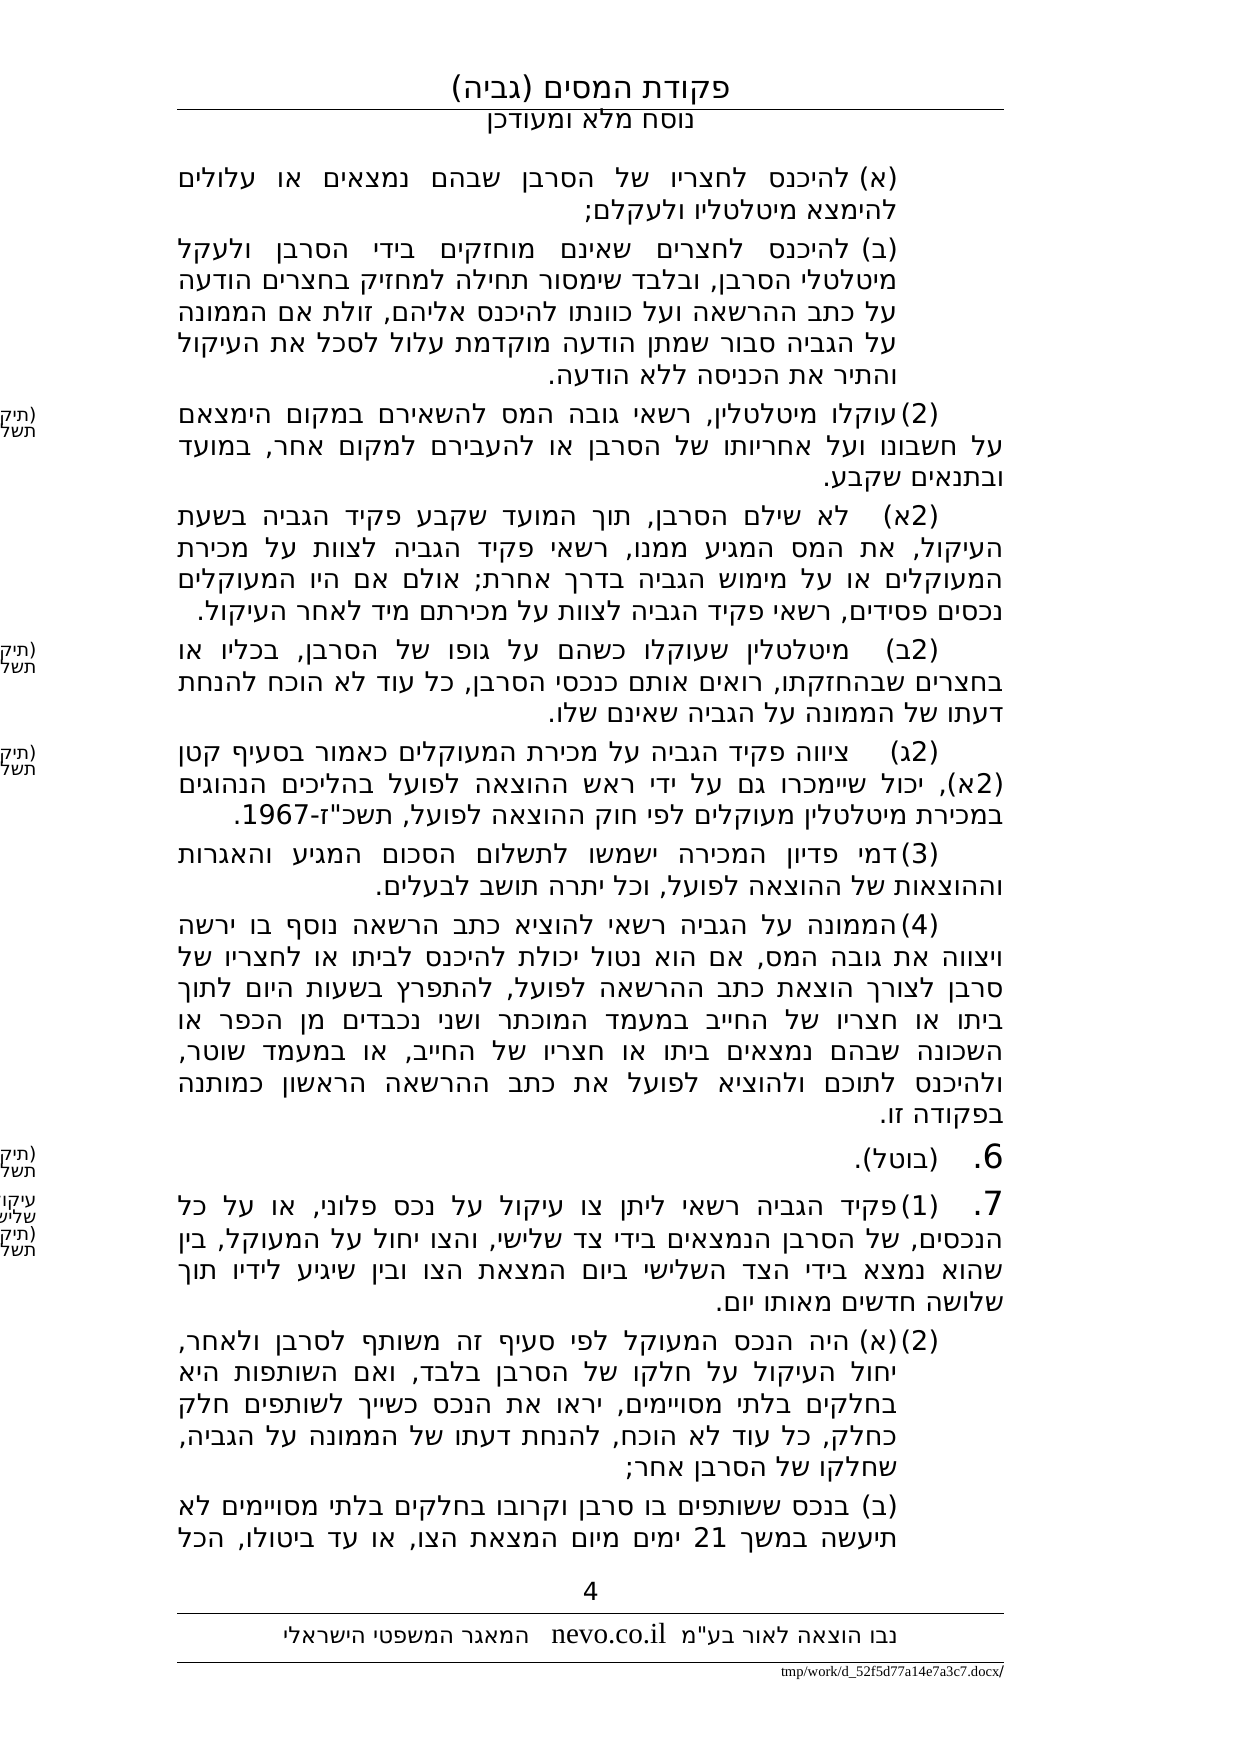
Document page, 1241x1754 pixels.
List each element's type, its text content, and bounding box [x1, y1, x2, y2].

text (א) להיכנס לחצריו של הסרבן שבהם נמצאים או עלולים להימצא מיטלטליו ולעקלם; [177, 162, 898, 226]
text (2ב) מיטלטלין שעוקלו כשהם על גופו של הסרבן, בכליו או בחצרים שבהחזקתו, רואים אותם כנכסי הסרבן, כל עוד לא הוכח להנחת דעתו של הממונה על הגביה שאינם שלו. [177, 634, 1004, 729]
text (4) הממונה על הגביה רשאי להוציא כתב הרשאה נוסף בו ירשה ויצווה את גובה המס, אם הוא נטול יכולת להיכנס לביתו או לחצריו של סרבן לצורך הוצאת כתב ההרשאה לפועל, להתפרץ בשעות היום לתוך ביתו או חצריו של החייב במעמד המוכתר ושני נכבדים מן הכפר או השכונה שבהם נמצאים ביתו או חצריו של החייב, או במעמד שוטר, ולהיכנס לתוכם ולהוציא לפועל את כתב ההרשאה הראשון כמותנה בפקודה זו. [177, 909, 1004, 1130]
text (2) עוקלו מיטלטלין, רשאי גובה המס להשאירם במקום הימצאם על חשבונו ועל אחריותו של הסרבן או להעבירם למקום אחר, במועד ובתנאים שקבע. [177, 398, 1004, 493]
text 6. (בוטל). [177, 1138, 1004, 1177]
text (2א) לא שילם הסרבן, תוך המועד שקבע פקיד הגביה בשעת העיקול, את המס המגיע ממנו, רשאי פקיד הגביה לצוות על מכירת המעוקלים או על מימוש הגביה בדרך אחרת; אולם אם היו המעוקלים נכסים פסידים, רשאי פקיד הגביה לצוות על מכירתם מיד לאחר העיקול. [177, 501, 1004, 627]
text (ב) להיכנס לחצרים שאינם מוחזקים בידי הסרבן ולעקל מיטלטלי הסרבן, ובלבד שימסור תחילה למחזיק בחצרים הודעה על כתב ההרשאה ועל כוונתו להיכנס אליהם, זולת אם הממונה על הגביה סבור שמתן הודעה מוקדמת עלול לסכל את העיקול והתיר את הכניסה ללא הודעה. [177, 233, 898, 391]
text (3) דמי פדיון המכירה ישמשו לתשלום הסכום המגיע והאגרות וההוצאות של ההוצאה לפועל, וכל יתרה תושב לבעלים. [177, 839, 1004, 902]
text (2) (א) היה הנכס המעוקל לפי סעיף זה משותף לסרבן ולאחר, יחול העיקול על חלקו של הסרבן בלבד, ואם השותפות היא בחלקים בלתי מסויימים, יראו את הנכס כשייך לשותפים חלק כחלק, כל עוד לא הוכח, להנחת דעתו של הממונה על הגביה, שחלקו של הסרבן אחר; [177, 1325, 1004, 1483]
text 7. (1) פקיד הגביה רשאי ליתן צו עיקול על נכס פלוני, או על כל הנכסים, של הסרבן הנמצאים בידי צד שלישי, והצו יחול על המעוקל, בין שהוא נמצא בידי הצד השלישי ביום המצאת הצו ובין שיגיע לידיו תוך שלושה חדשים מאותו יום. [177, 1184, 1004, 1318]
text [177, 1490, 898, 1553]
text (2ג) ציווה פקיד הגביה על מכירת המעוקלים כאמור בסעיף קטן (2א), יכול שיימכרו גם על ידי ראש ההוצאה לפועל בהליכים הנהוגים במכירת מיטלטלין מעוקלים לפי חוק ההוצאה לפועל, תשכ"ז-1967. [177, 736, 1004, 831]
